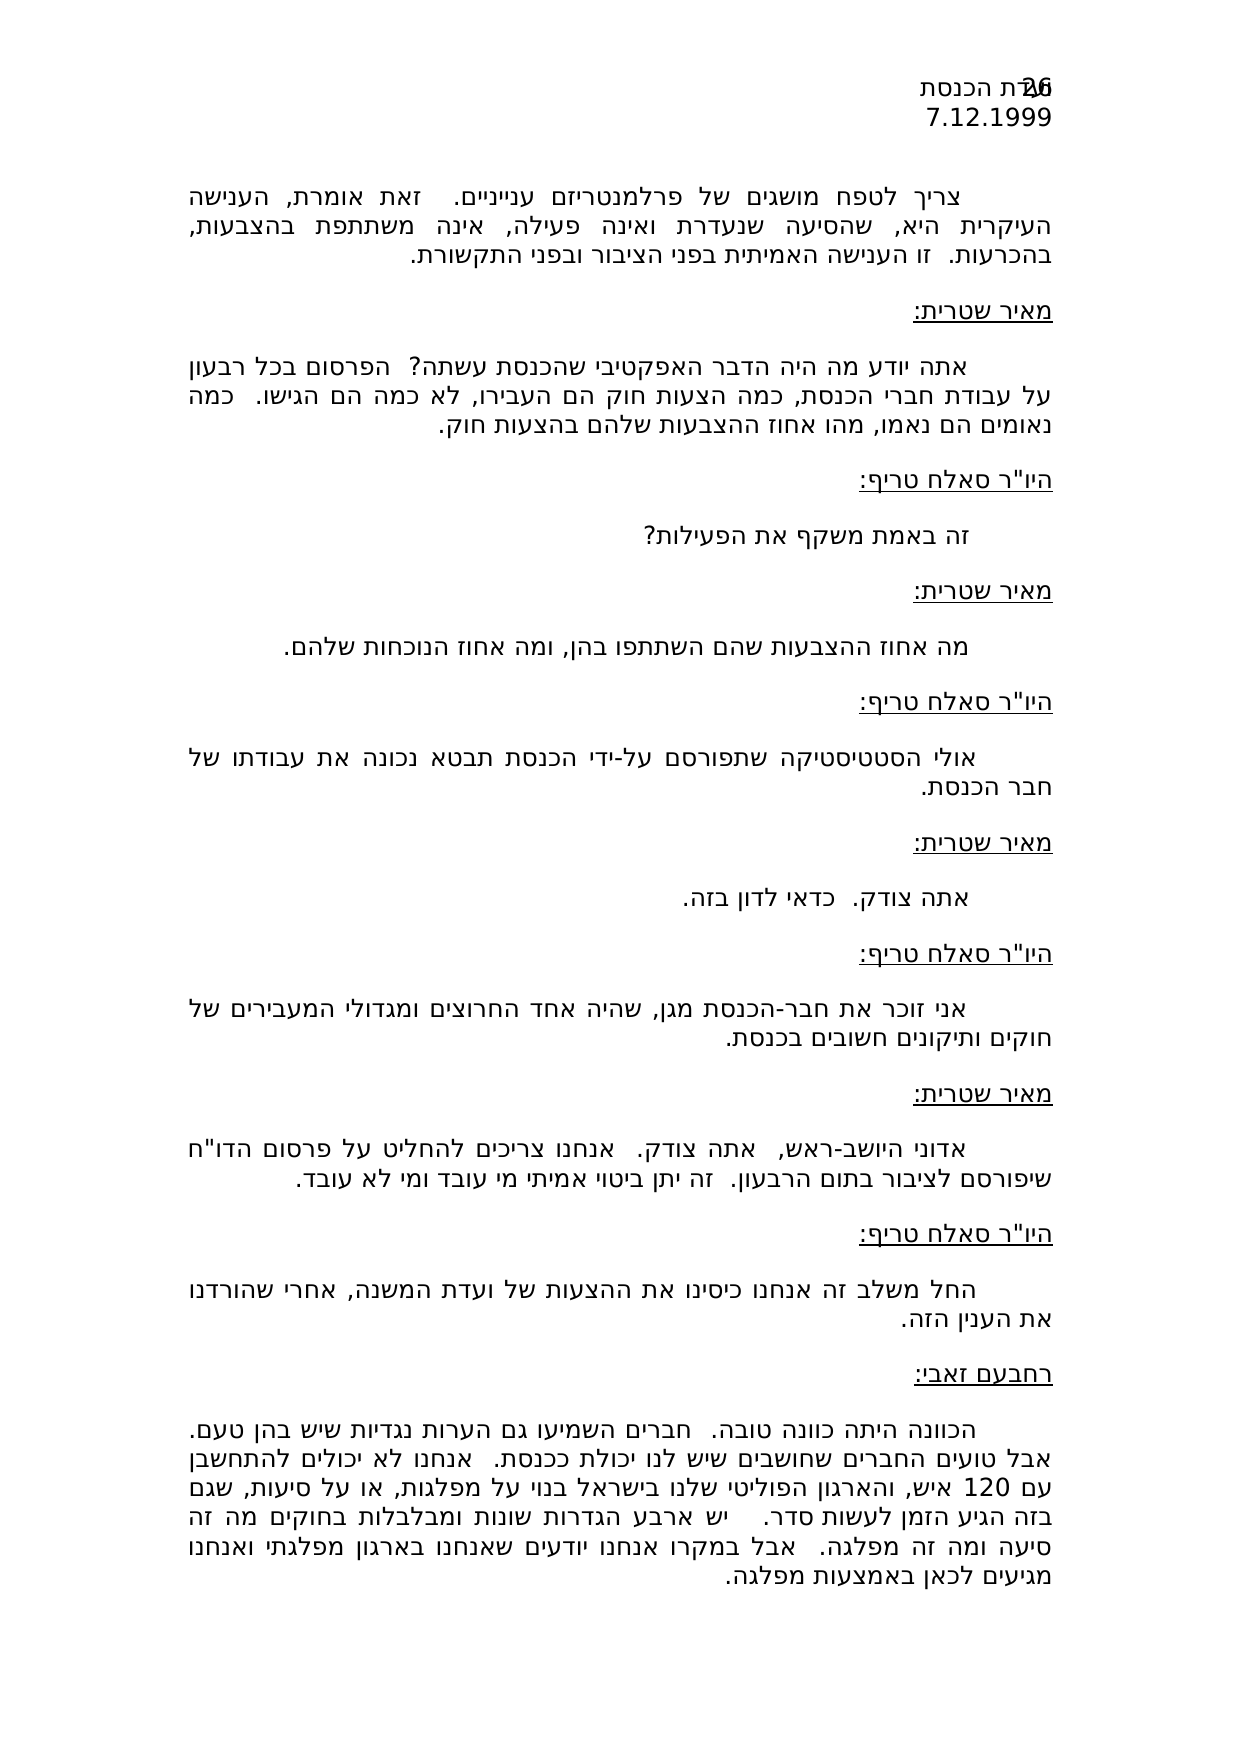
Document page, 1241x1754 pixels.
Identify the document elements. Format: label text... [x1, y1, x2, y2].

text היו"ר סאלח טריף: [187, 1219, 1053, 1248]
text מאיר שטרית: [187, 577, 1053, 606]
text אתה יודע מה היה הדבר האפקטיבי שהכנסת עשתה? הפרסום בכל רבעון על עבודת חברי הכנסת, כמה הצעות חוק הם העבירו, לא כמה הם הגישו. כמה נאומים הם נאמו, מהו אחוז ההצבעות שלהם בהצעות חוק. [187, 352, 1053, 439]
text מאיר שטרית: [187, 296, 1053, 325]
text היו"ר סאלח טריף: [187, 688, 1053, 717]
text היו"ר סאלח טריף: [187, 939, 1053, 968]
text מאיר שטרית: [187, 828, 1053, 857]
text אדוני היושב-ראש, אתה צודק. אנחנו צריכים להחליט על פרסום הדו"ח שיפורסם לציבור בתום הרבעון. זה יתן ביטוי אמיתי מי עובד ומי לא עובד. [187, 1134, 1053, 1193]
text מאיר שטרית: [187, 1079, 1053, 1108]
text הכוונה היתה כוונה טובה. חברים השמיעו גם הערות נגדיות שיש בהן טעם. אבל טועים החברים שחושבים שיש לנו יכולת ככנסת. אנחנו לא יכולים להתחשבן עם 120 איש, והארגון הפוליטי שלנו בישראל בנוי על מפלגות, או על סיעות, שגם בזה הגיע הזמן לעשות סדר. יש ארבע הגדרות שונות ומבלבלות בחוקים מה זה סיעה ומה זה מפלגה. אבל במקרו אנחנו יודעים שאנחנו בארגון מפלגתי ואנחנו מגיעים לכאן באמצעות מפלגה. [187, 1415, 1053, 1590]
text אולי הסטטיסטיקה שתפורסם על-ידי הכנסת תבטא נכונה את עבודתו של חבר הכנסת. [187, 743, 1053, 801]
text צריך לטפח מושגים של פרלמנטריזם ענייניים. זאת אומרת, הענישה העיקרית היא, שהסיעה שנעדרת ואינה פעילה, אינה משתתפת בהצבעות, בהכרעות. זו הענישה האמיתית בפני הציבור ובפני התקשורת. [187, 182, 1053, 270]
text היו"ר סאלח טריף: [187, 466, 1053, 495]
text אני זוכר את חבר-הכנסת מגן, שהיה אחד החרוצים ומגדולי המעבירים של חוקים ותיקונים חשובים בכנסת. [187, 994, 1053, 1053]
text זה באמת משקף את הפעילות? [187, 521, 1053, 550]
text מה אחוז ההצבעות שהם השתתפו בהן, ומה אחוז הנוכחות שלהם. [187, 632, 1053, 661]
text רחבעם זאבי: [187, 1359, 1053, 1389]
text החל משלב זה אנחנו כיסינו את ההצעות של ועדת המשנה, אחרי שהורדנו את הענין הזה. [187, 1275, 1053, 1333]
text אתה צודק. כדאי לדון בזה. [187, 883, 1053, 912]
